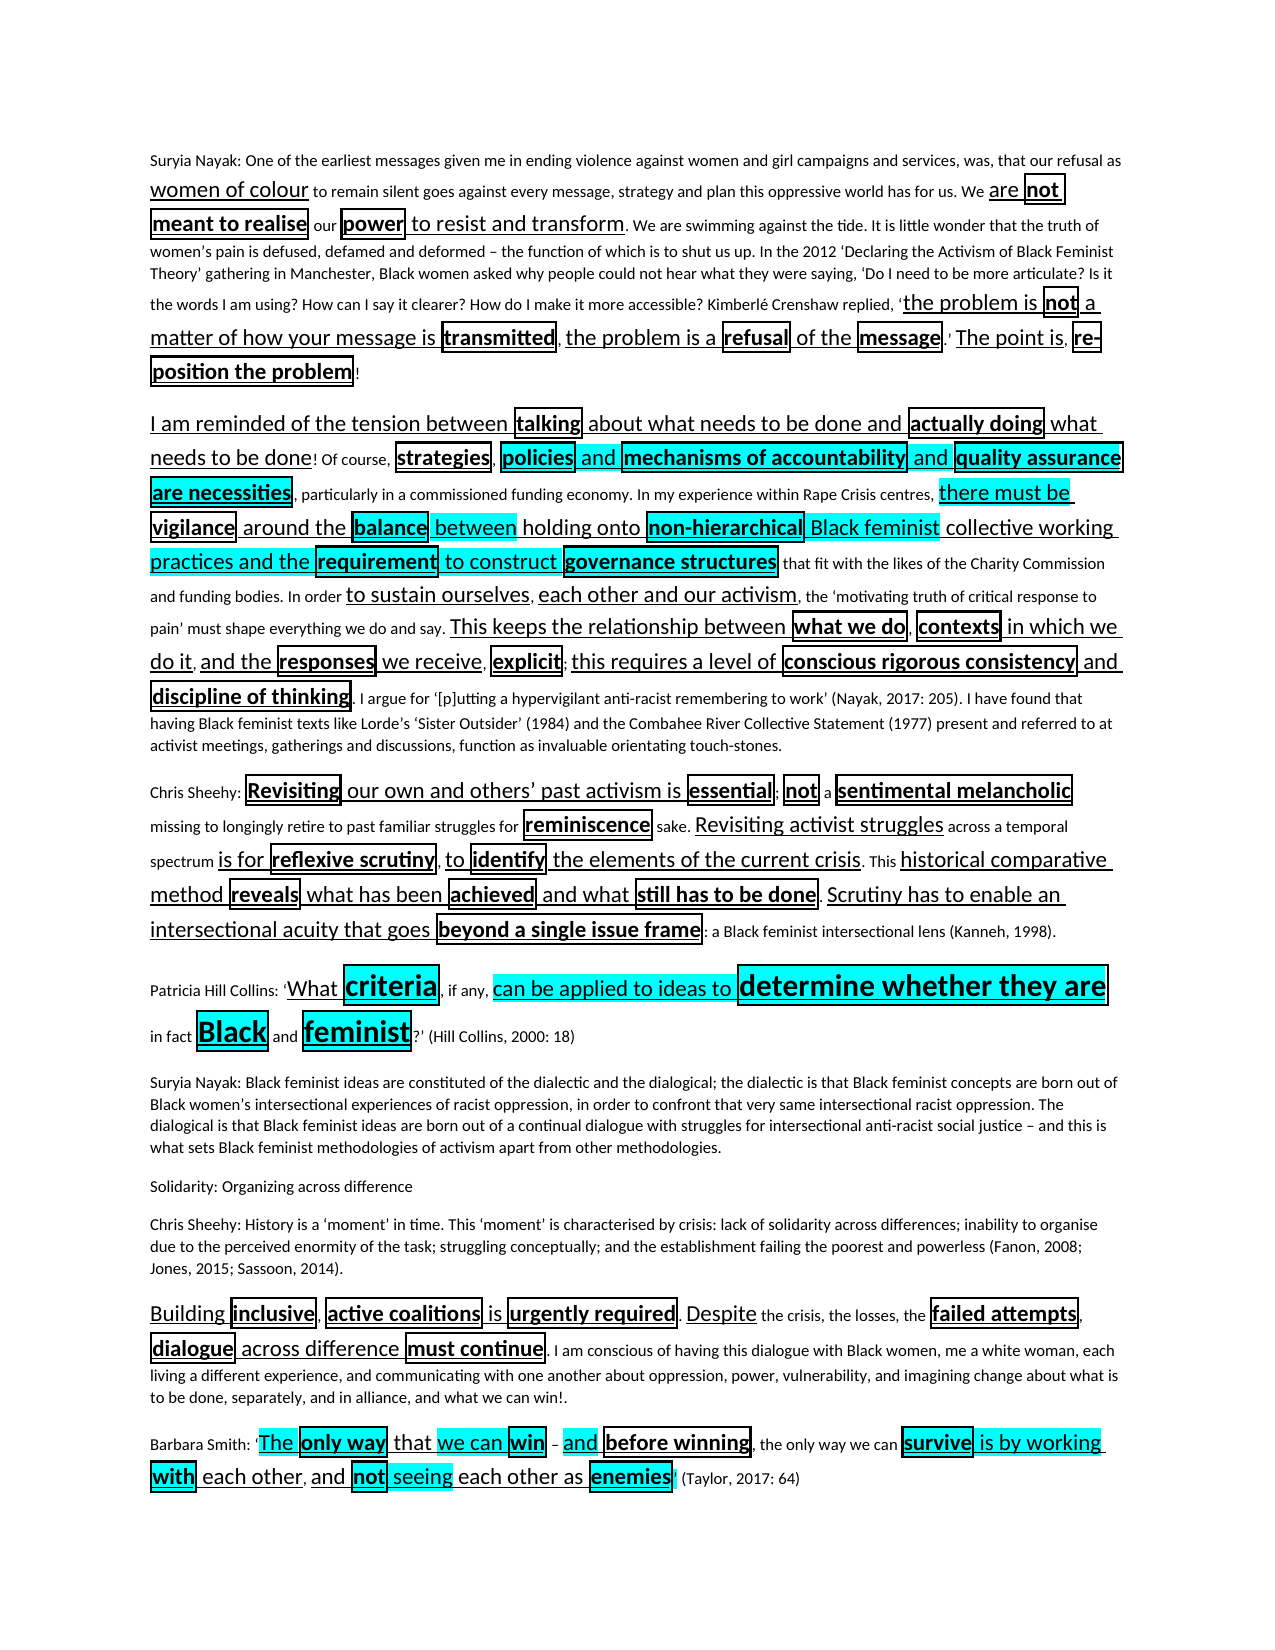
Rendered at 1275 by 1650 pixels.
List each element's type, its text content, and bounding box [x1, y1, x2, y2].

text Patricia Hill Collins: ‘What criteria, if any, can be applied to ideas to determine whether they are in fact Black and feminist?’ (Hill Collins, 2000: 18) [150, 964, 1125, 1052]
text Suryia Nayak: One of the earliest messages given me in ending violence against women and girl campaigns and services, was, that our refusal as women of colour to remain silent goes against every message, strategy and plan this oppressive world has for us. We are not meant to realise our power to resist and transform. We are swimming against the tide. It is little wonder that the truth of women’s pain is defused, defamed and deformed – the function of which is to shut us up. In the 2012 ‘Declaring the Activism of Black Feminist Theory’ gathering in Manchester, Black women asked why people could not hear what they were saying, ‘Do I need to be more articulate? Is it the words I am using? How can I say it clearer? How do I make it more accessible? Kimberlé Crenshaw replied, ‘the problem is not a matter of how your message is transmitted, the problem is a refusal of the message.’ The point is, re-position the problem! [150, 150, 1125, 387]
text Chris Sheehy: Revisiting our own and others’ past activism is essential; not a sentimental melancholic missing to longingly retire to past familiar struggles for reminiscence sake. Revisiting activist struggles across a temporal spectrum is for reflexive scrutiny, to identify the elements of the current crisis. This historical comparative method reveals what has been achieved and what still has to be done. Scrutiny has to enable an intersectional acuity that goes beyond a single issue frame: a Black feminist intersectional lens (Kanneh, 1998). [150, 774, 1125, 945]
text I am reminded of the tension between talking about what needs to be done and actually doing what needs to be done! Of course, strategies, policies and mechanisms of accountability and quality assurance are necessities, particularly in a commissioned funding economy. In my experience within Rape Crisis centres, there must be vigilance around the balance between holding onto non-hierarchical Black feminist collective working practices and the requirement to construct governance structures that fit with the likes of the Charity Commission and funding bodies. In order to sustain ourselves, each other and our activism, the ‘motivating truth of critical response to pain’ must shape everything we do and say. This keeps the relationship between what we do, contexts in which we do it, and the responses we receive, explicit; this requires a level of conscious rigorous consistency and discipline of thinking. I argue for ‘[p]utting a hypervigilant anti-racist remembering to work’ (Nayak, 2017: 205). I have found that having Black feminist texts like Lorde’s ‘Sister Outsider’ (1984) and the Combahee River Collective Statement (1977) present and referred to at activist meetings, gatherings and discussions, function as invaluable orientating touch-stones. [150, 407, 1125, 756]
text Chris Sheehy: History is a ‘moment’ in time. This ‘moment’ is characterised by crisis: lack of solidarity across differences; inability to organise due to the perceived enormity of the task; struggling conceptually; and the establishment failing the poorest and powerless (Fanon, 2008; Jones, 2015; Sassoon, 2014). [150, 1214, 1125, 1279]
text Suryia Nayak: Black feminist ideas are constituted of the dialectic and the dialogical; the dialectic is that Black feminist concepts are born out of Black women’s intersectional experiences of racist oppression, in order to confront that very same intersectional racist oppression. The dialogical is that Black feminist ideas are born out of a continual dialogue with struggles for intersectional anti-racist social justice – and this is what sets Black feminist methodologies of activism apart from other methodologies. [150, 1072, 1125, 1158]
text Barbara Smith: ‘The only way that we can win – and before winning, the only way we can survive is by working with each other, and not seeing each other as enemies’ (Taylor, 2017: 64) [150, 1426, 1125, 1493]
text Solidarity: Organizing across difference [150, 1176, 1125, 1196]
text Building inclusive, active coalitions is urgently required. Despite the crisis, the losses, the failed attempts, dialogue across difference must continue. I am conscious of having this dialogue with Black women, me a white woman, each living a different experience, and communicating with one another about oppression, power, vulnerability, and imagining change about what is to be done, separately, and in alliance, and what we can win!. [150, 1297, 1125, 1407]
